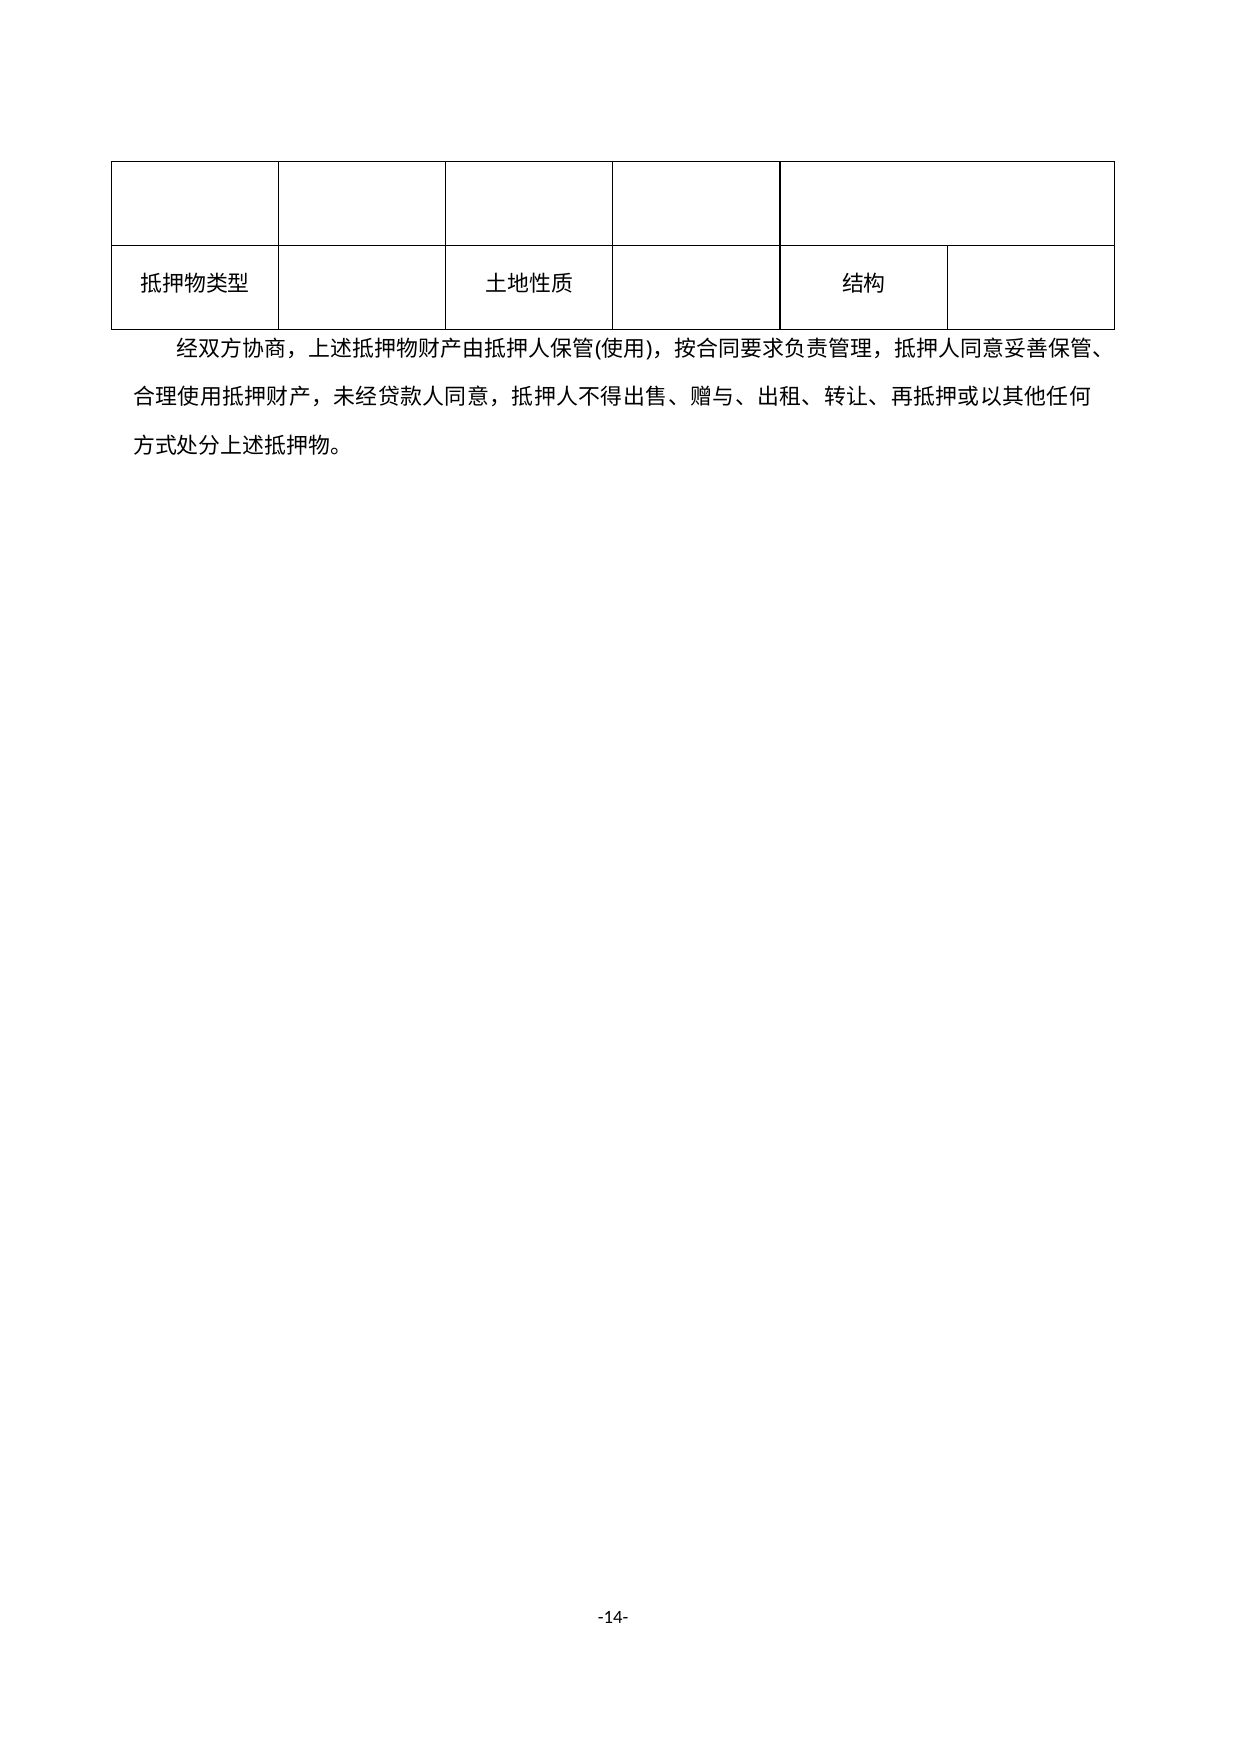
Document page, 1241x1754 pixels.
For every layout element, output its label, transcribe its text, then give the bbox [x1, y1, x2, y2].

table_cell 抵押物类型 [112, 246, 278, 329]
table_cell [613, 246, 779, 329]
table_cell [446, 162, 612, 245]
table_cell [112, 162, 278, 245]
table_cell [781, 162, 1114, 245]
table_cell [948, 246, 1114, 329]
table_cell [279, 162, 445, 245]
table_cell 土地性质 [446, 246, 612, 329]
text 经双方协商，上述抵押物财产由抵押人保管(使用)，按合同要求负责管理，抵押人同意妥善保管、合理使用抵押财产，未经贷款人同意，抵押人不得出售、赠与、出租、转让、再抵押或以其他任何方式处分上述抵押物。 [133, 330, 1093, 460]
table_cell [613, 162, 779, 245]
table_cell 结构 [781, 246, 947, 329]
table_cell [279, 246, 445, 329]
